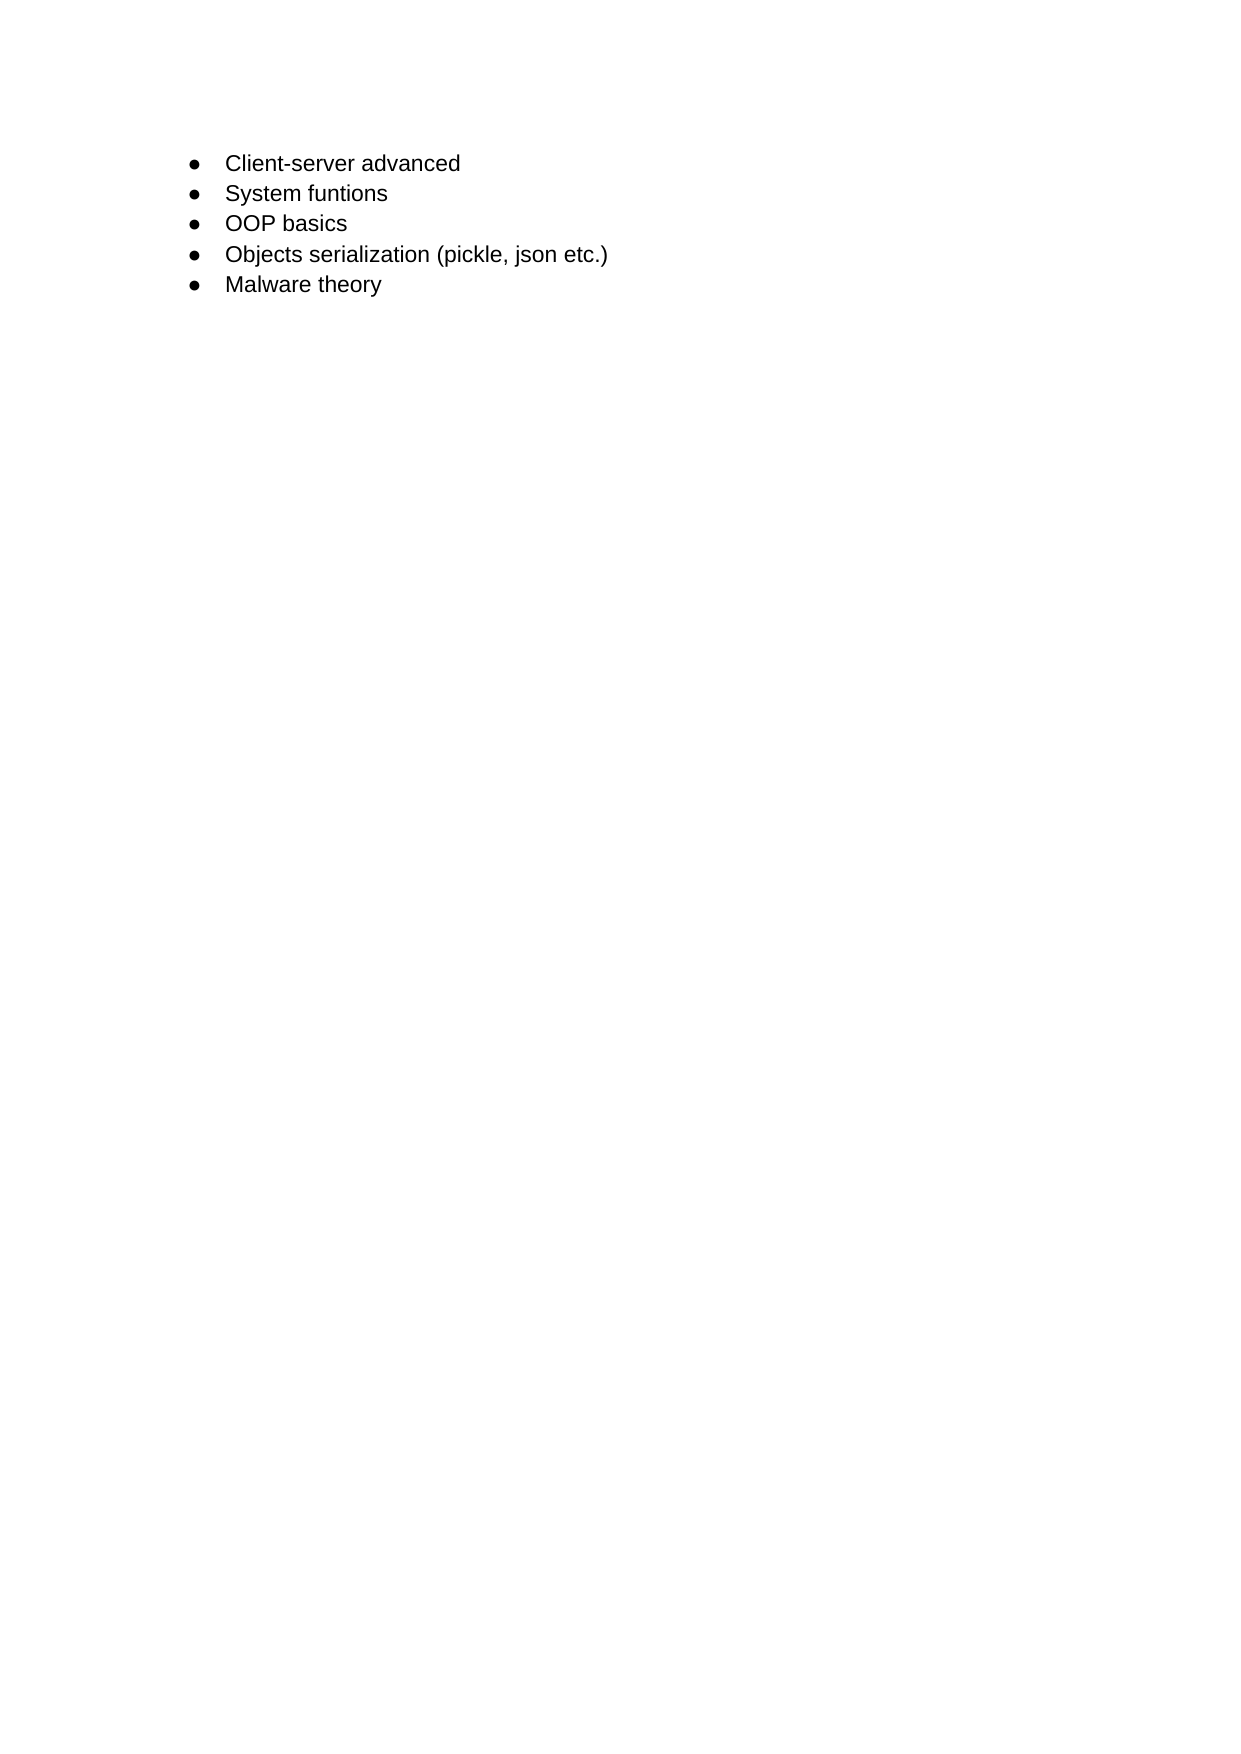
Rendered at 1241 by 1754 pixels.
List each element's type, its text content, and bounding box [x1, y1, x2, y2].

list System funtions [187, 180, 1090, 207]
list Client-server advanced [187, 150, 1090, 176]
list OOP basics [187, 210, 1090, 237]
list Malware theory [187, 271, 1090, 297]
list Objects serialization (pickle, json etc.) [187, 241, 1090, 267]
